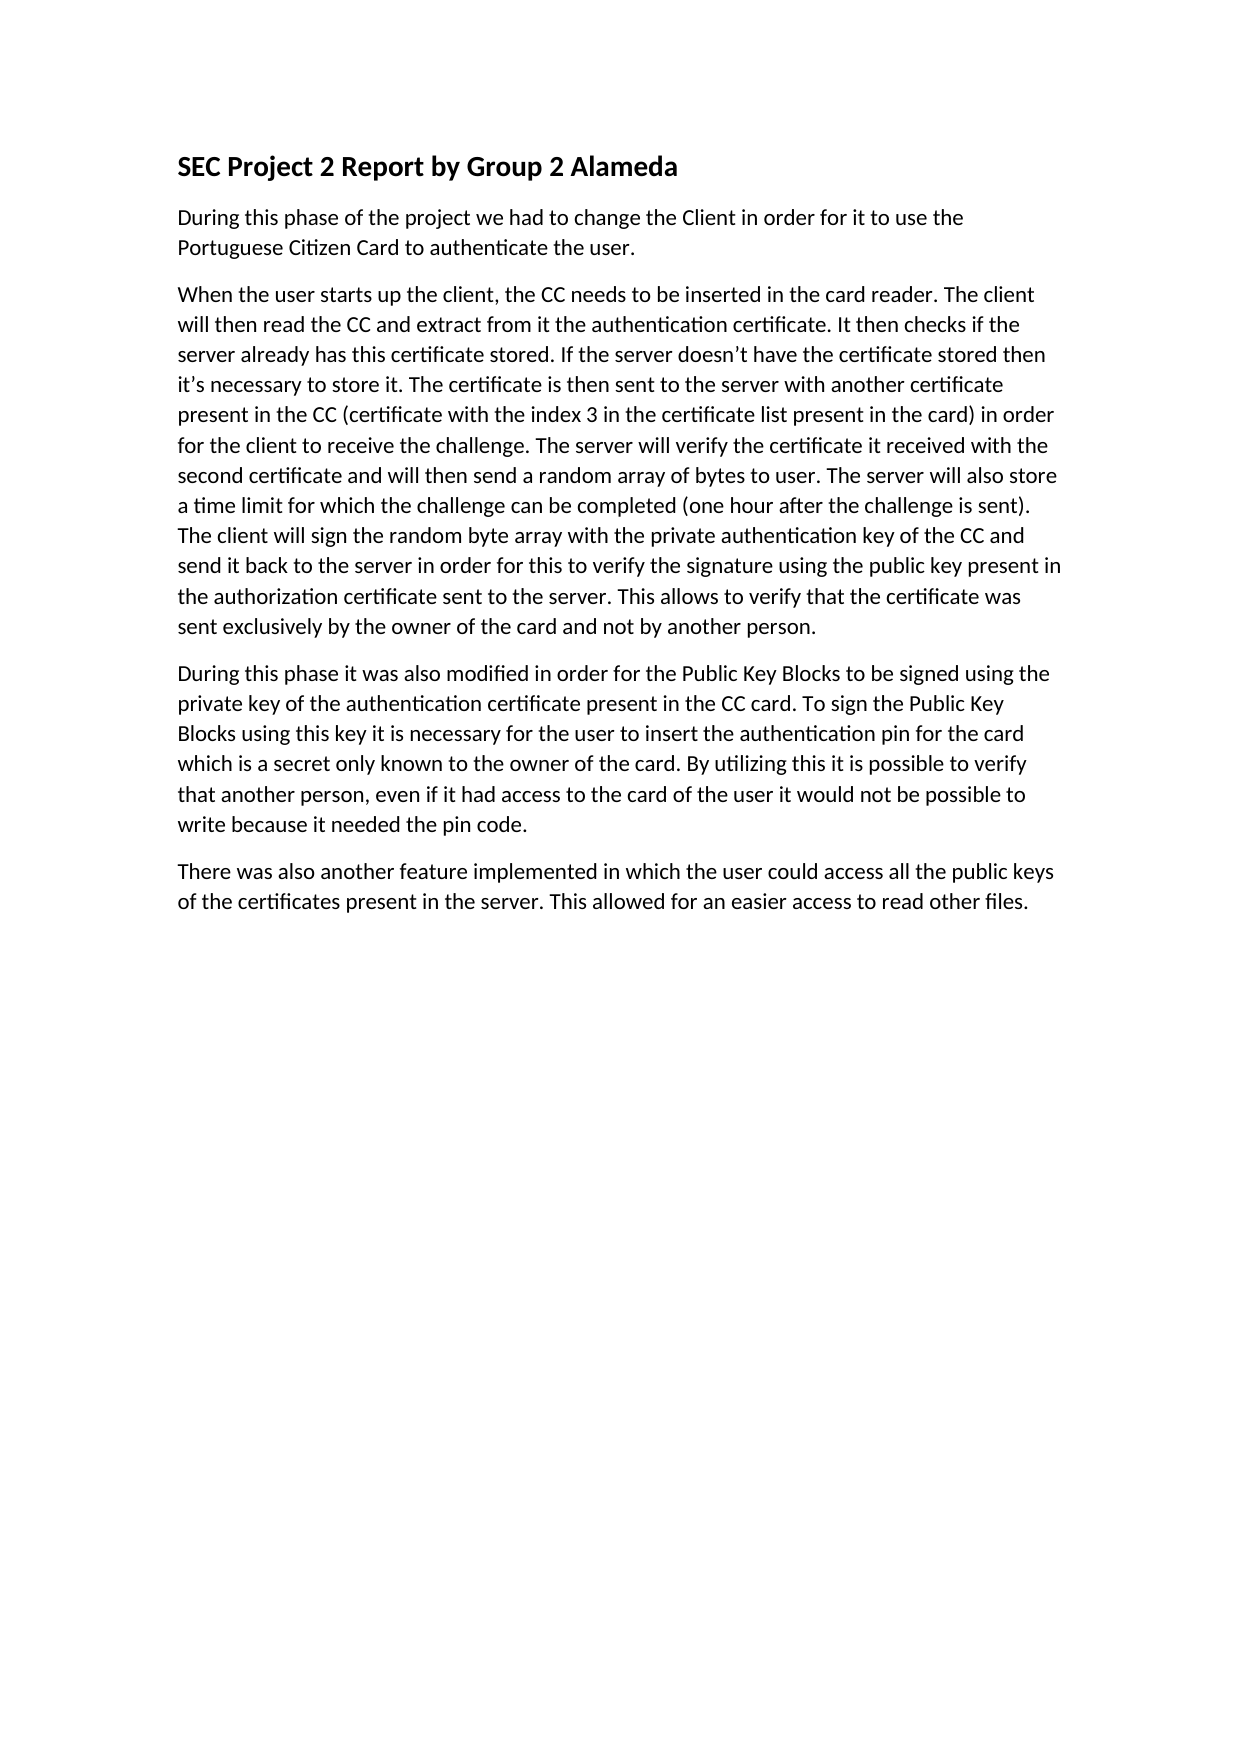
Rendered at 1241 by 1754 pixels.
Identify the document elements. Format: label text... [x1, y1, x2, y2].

text When the user starts up the client, the CC needs to be inserted in the card reader. The client will then read the CC and extract from it the authentication certificate. It then checks if the server already has this certificate stored. If the server doesn’t have the certificate stored then it’s necessary to store it. The certificate is then sent to the server with another certificate present in the CC (certificate with the index 3 in the certificate list present in the card) in order for the client to receive the challenge. The server will verify the certificate it received with the second certificate and will then send a random array of bytes to user. The server will also store a time limit for which the challenge can be completed (one hour after the challenge is sent). The client will sign the random byte array with the private authentication key of the CC and send it back to the server in order for this to verify the signature using the public key present in the authorization certificate sent to the server. This allows to verify that the certificate was sent exclusively by the owner of the card and not by another person. [177, 280, 1063, 640]
text There was also another feature implemented in which the user could access all the public keys of the certificates present in the server. This allowed for an easier access to read other files. [177, 857, 1063, 915]
text During this phase it was also modified in order for the Public Key Blocks to be signed using the private key of the authentication certificate present in the CC card. To sign the Public Key Blocks using this key it is necessary for the user to insert the authentication pin for the card which is a secret only known to the owner of the card. By utilizing this it is possible to verify that another person, even if it had access to the card of the user it would not be possible to write because it needed the pin code. [177, 659, 1063, 838]
text During this phase of the project we had to change the Client in order for it to use the Portuguese Citizen Card to authenticate the user. [177, 203, 1063, 261]
text SEC Project 2 Report by Group 2 Alameda [177, 148, 1063, 183]
